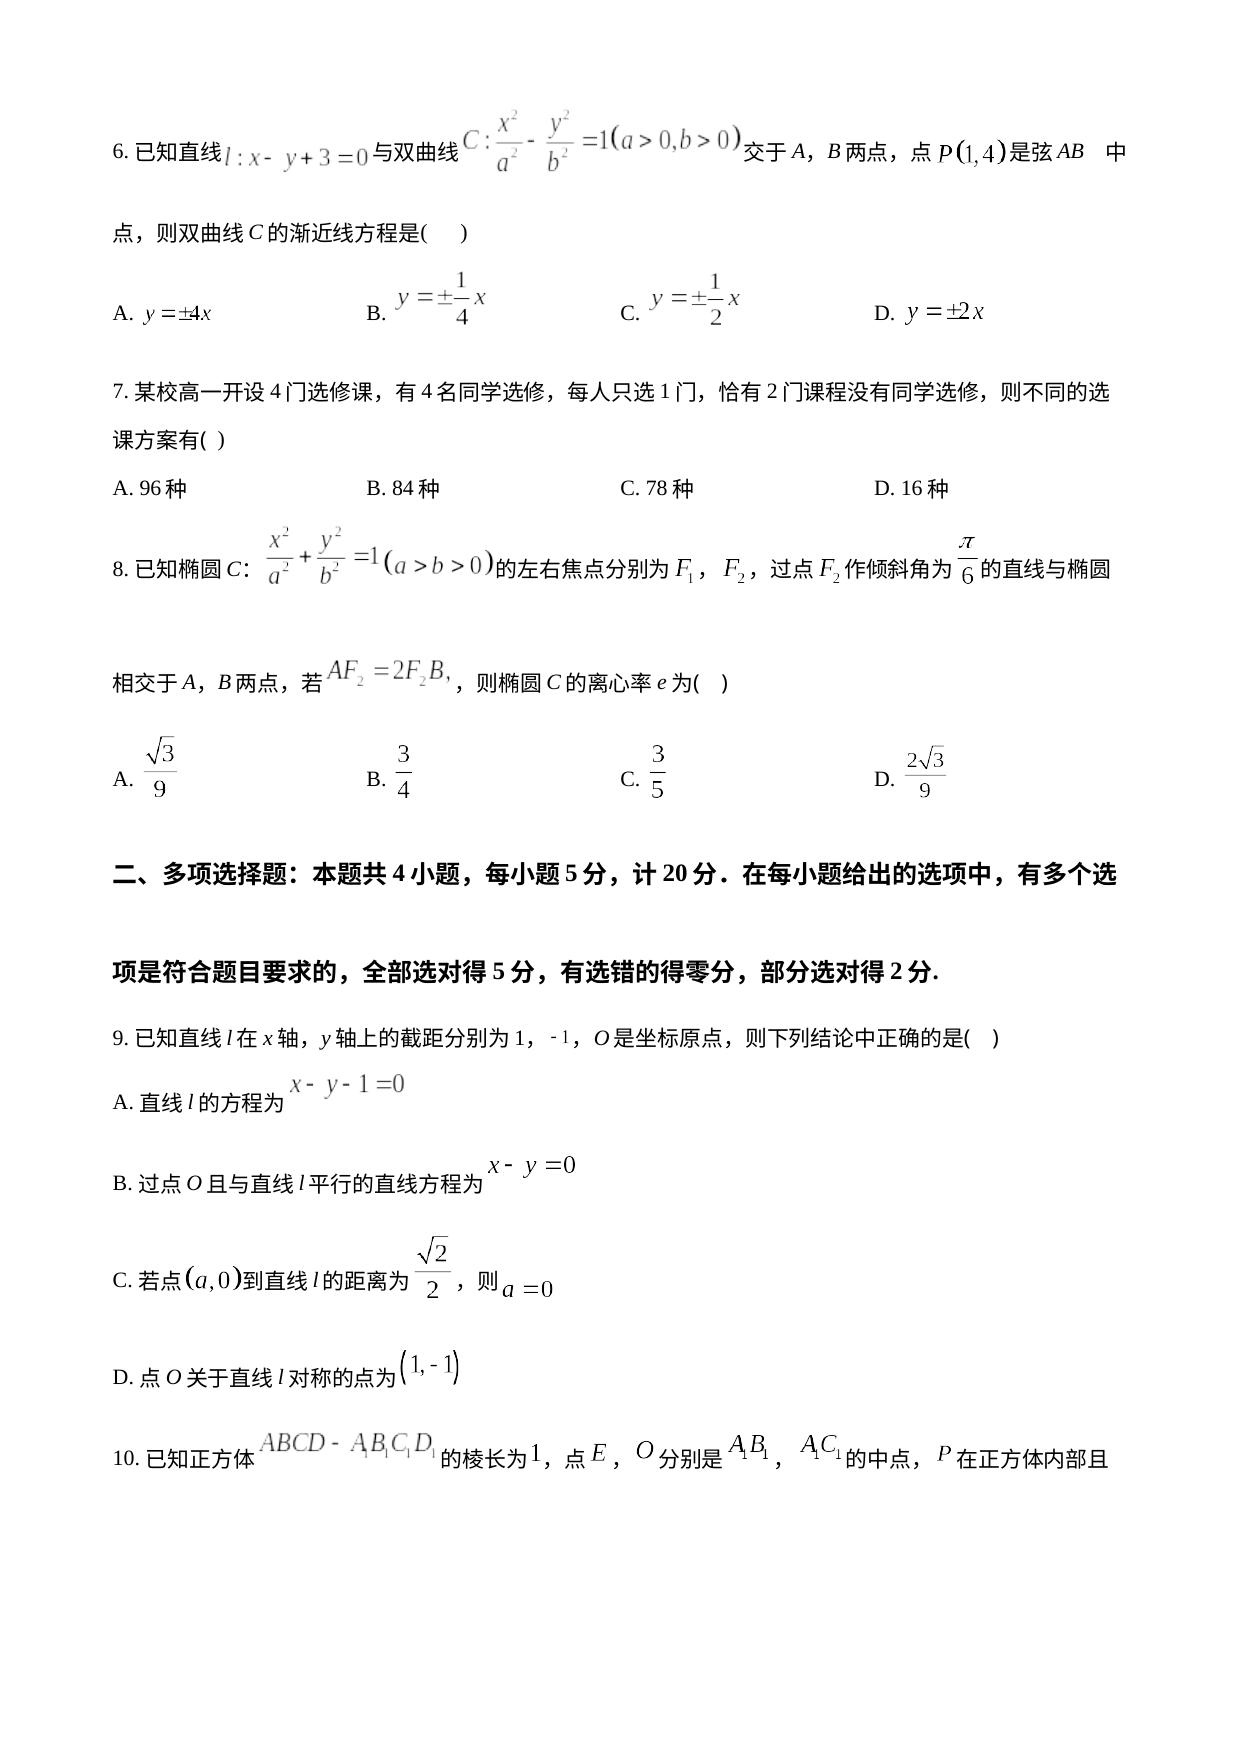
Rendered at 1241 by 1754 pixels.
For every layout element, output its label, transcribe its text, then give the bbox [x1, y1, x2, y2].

text 9. 已知直线l在x轴，y轴上的截距分别为1，，O是坐标原点，则下列结论中正确的是( ) [112, 1021, 1128, 1053]
text B. 过点O且与直线l平行的直线方程为 [112, 1150, 1128, 1215]
text C. 若点到直线l的距离为，则 [112, 1231, 1128, 1328]
text A. B. C. D. [112, 730, 1128, 828]
text 二、多项选择题：本题共4小题，每小题5分，计20分．在每小题给出的选项中，有多个选项是符合题目要求的，全部选对得5分，有选错的得零分，部分选对得2分. [112, 840, 1128, 1003]
text 7. 某校高一开设4门选修课，有4名同学选修，每人只选1门，恰有2门课程没有同学选修，则不同的选课方案有( ) [112, 374, 1128, 455]
text A. 直线l的方程为 [112, 1069, 1128, 1134]
text D. 点O关于直线l对称的点为 [112, 1344, 1128, 1409]
text A. B. C. D. [112, 264, 1128, 361]
text A. 96种 B. 84种 C. 78种 D. 16种 [112, 471, 1128, 504]
text 8. 已知椭圆C：的左右焦点分别为，，过点作倾斜角为的直线与椭圆相交于A，B两点，若，则椭圆C的离心率e为( ) [112, 519, 1128, 714]
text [112, 1425, 1128, 1490]
text 6. 已知直线与双曲线交于A，B两点，点是弦AB中点，则双曲线C的渐近线方程是( ) [112, 102, 1128, 248]
